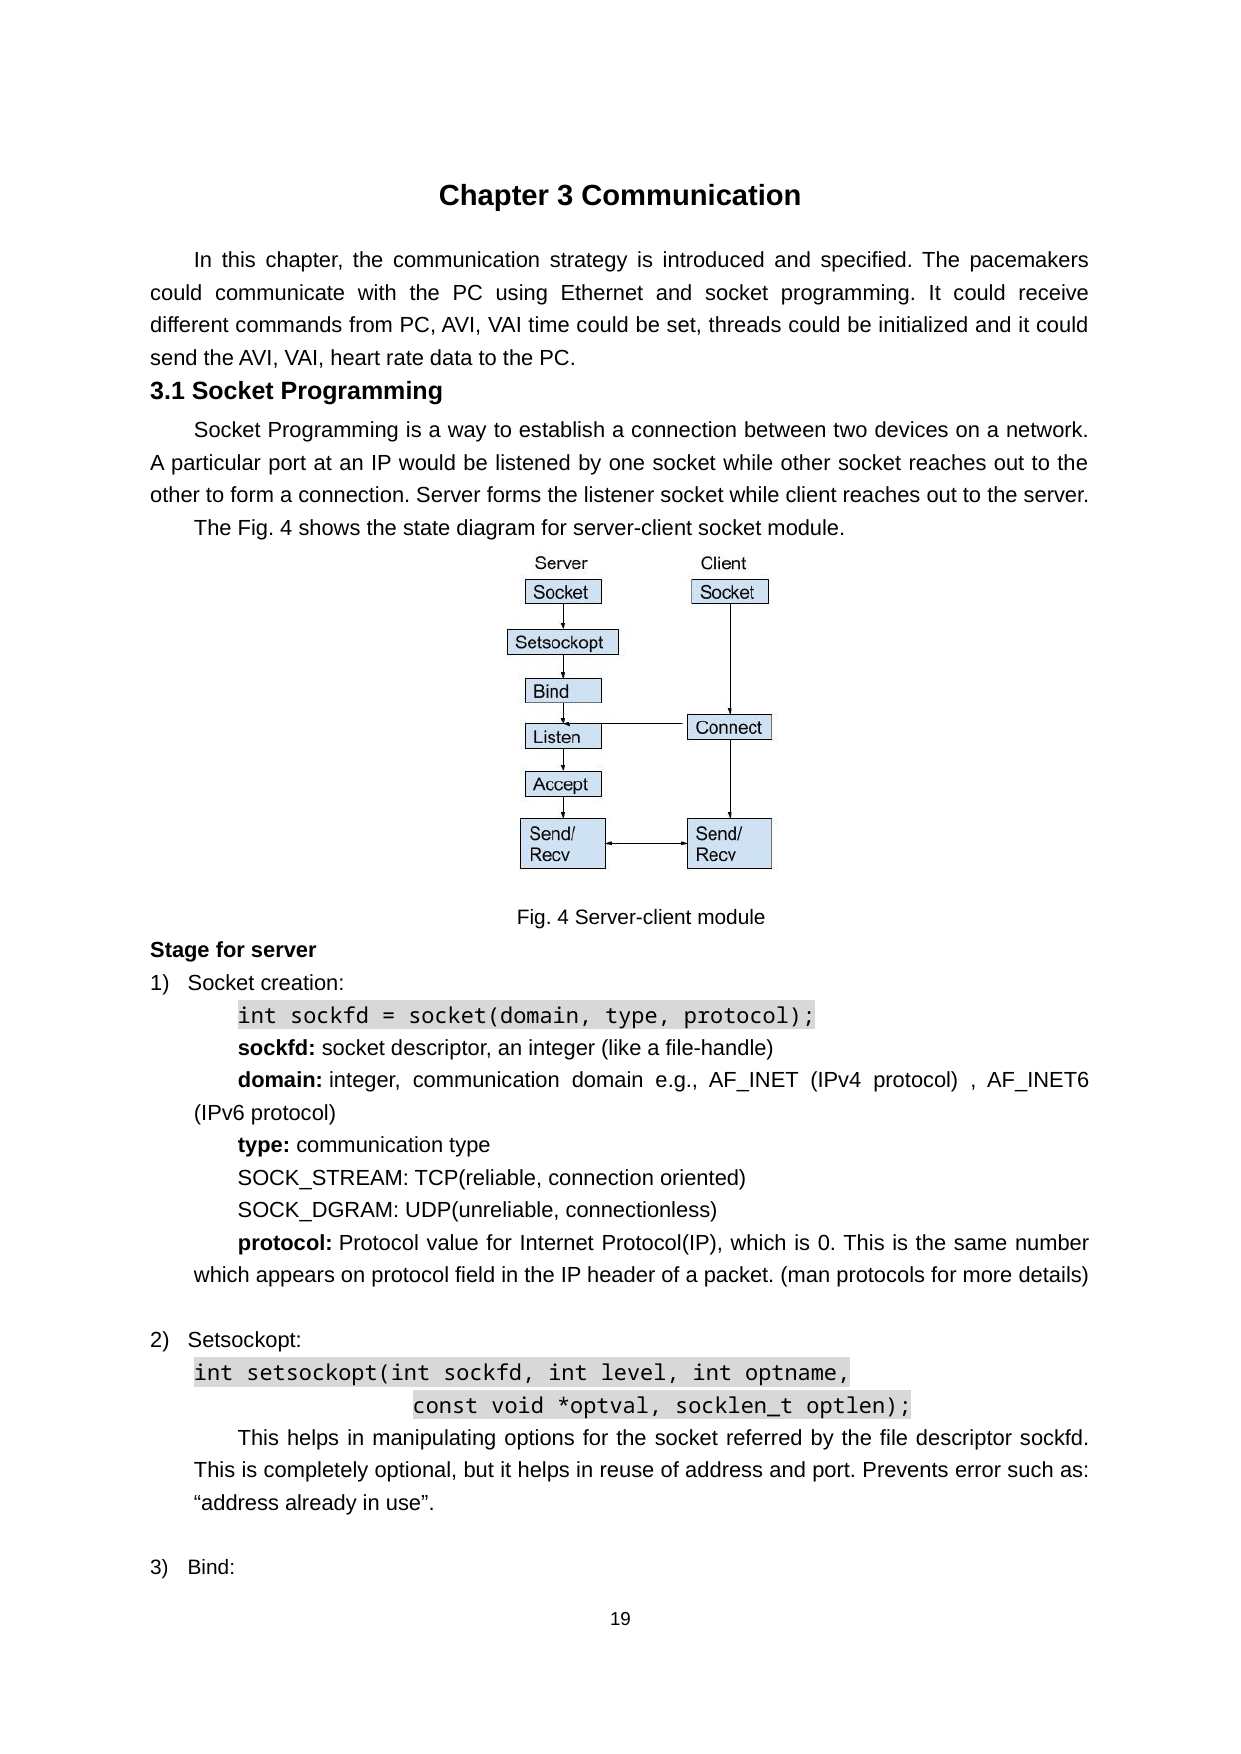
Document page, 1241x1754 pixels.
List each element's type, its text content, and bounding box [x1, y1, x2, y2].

picture [473, 543, 811, 881]
text SOCK_DGRAM: UDP(unreliable, connectionless) [194, 1193, 1090, 1226]
text protocol: Protocol value for Internet Protocol(IP), which is 0. This is the same number which appears on protocol field in the IP header of a packet. (man protocols for more details) [194, 1226, 1090, 1262]
text sockfd: socket descriptor, an integer (like a file-handle) [194, 1031, 1090, 1063]
text SOCK_STREAM: TCP(reliable, connection oriented) [194, 1161, 1090, 1193]
text This helps in manipulating options for the socket referred by the file descriptor sockfd. This is completely optional, but it helps in reuse of address and port. Prevents error such as: “address already in use”. [194, 1482, 1090, 1518]
subtitle Stage for server [150, 933, 1090, 966]
text type: communication type [194, 1128, 1090, 1161]
text Socket Programming is a way to establish a connection between two devices on a network. A particular port at an IP would be listened by one socket while other socket reaches out to the other to form a connection. Server forms the listener socket while client reaches out to the server. [150, 413, 1090, 511]
list Socket creation: [150, 966, 1090, 998]
subtitle 3.1 Socket Programming [150, 374, 1090, 406]
text int sockfd = socket(domain, type, protocol); [194, 998, 1090, 1031]
subtitle Chapter 3 Communication [150, 162, 1090, 227]
text domain: integer, communication domain e.g., AF_INET (IPv4 protocol) , AF_INET6 (IPv6 protocol) [194, 1063, 1090, 1128]
text The Fig. 4 shows the state diagram for server-client socket module. [150, 511, 1090, 543]
text In this chapter, the communication strategy is introduced and specified. The pacemakers could communicate with the PC using Ethernet and socket programming. It could receive different commands from PC, AVI, VAI time could be set, threads could be initialized and it could send the AVI, VAI, heart rate data to the PC. [150, 244, 1090, 374]
text This helps in manipulating options for the socket referred by the file descriptor sockfd. This is completely optional, but it helps in reuse of address and port. Prevents error such as: “address already in use”. [194, 1421, 1090, 1457]
text int setsockopt(int sockfd, int level, int optname, [150, 1356, 1090, 1388]
text const void *optval, socklen_t optlen); [369, 1388, 1090, 1421]
list Bind: [150, 1551, 1090, 1583]
list Setsockopt: [150, 1323, 1090, 1356]
